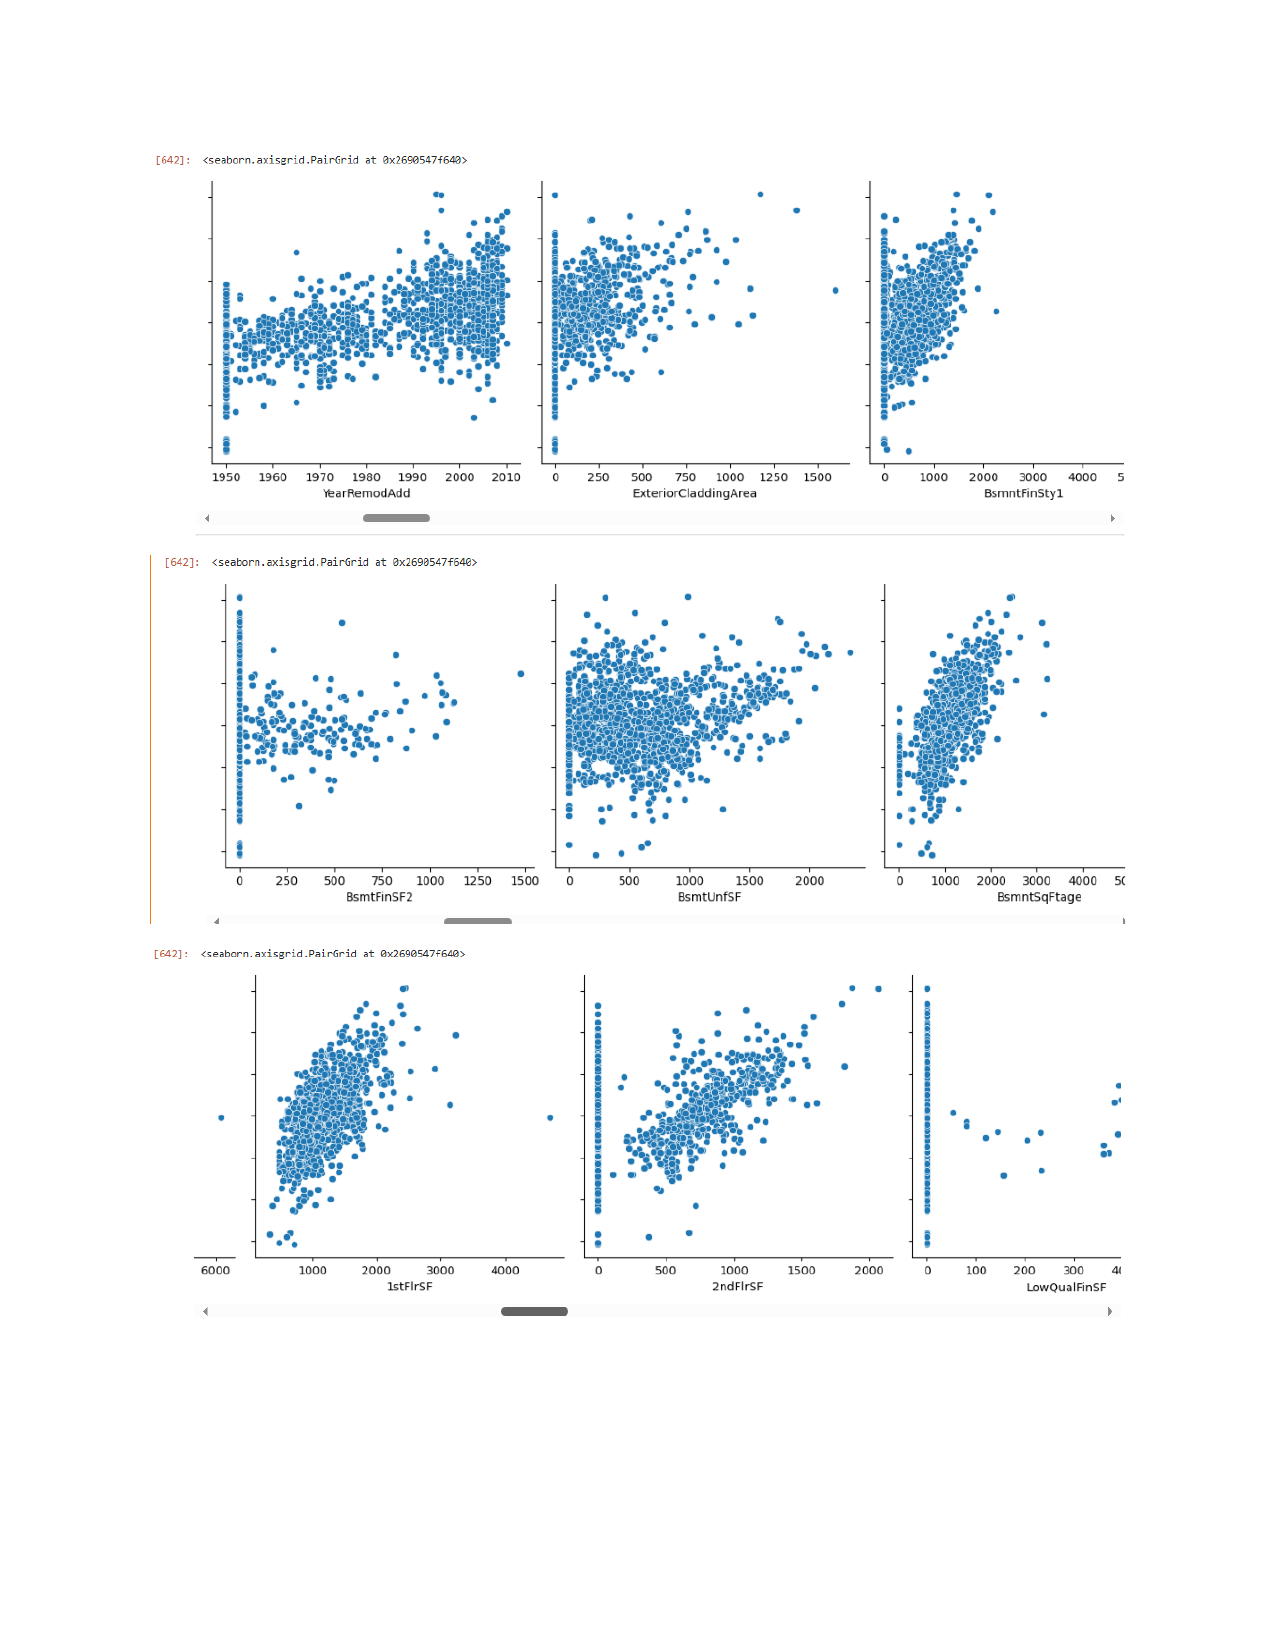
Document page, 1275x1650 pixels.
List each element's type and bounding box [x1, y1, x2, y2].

picture [150, 150, 1125, 536]
picture [150, 942, 1125, 1317]
picture [150, 555, 1125, 924]
